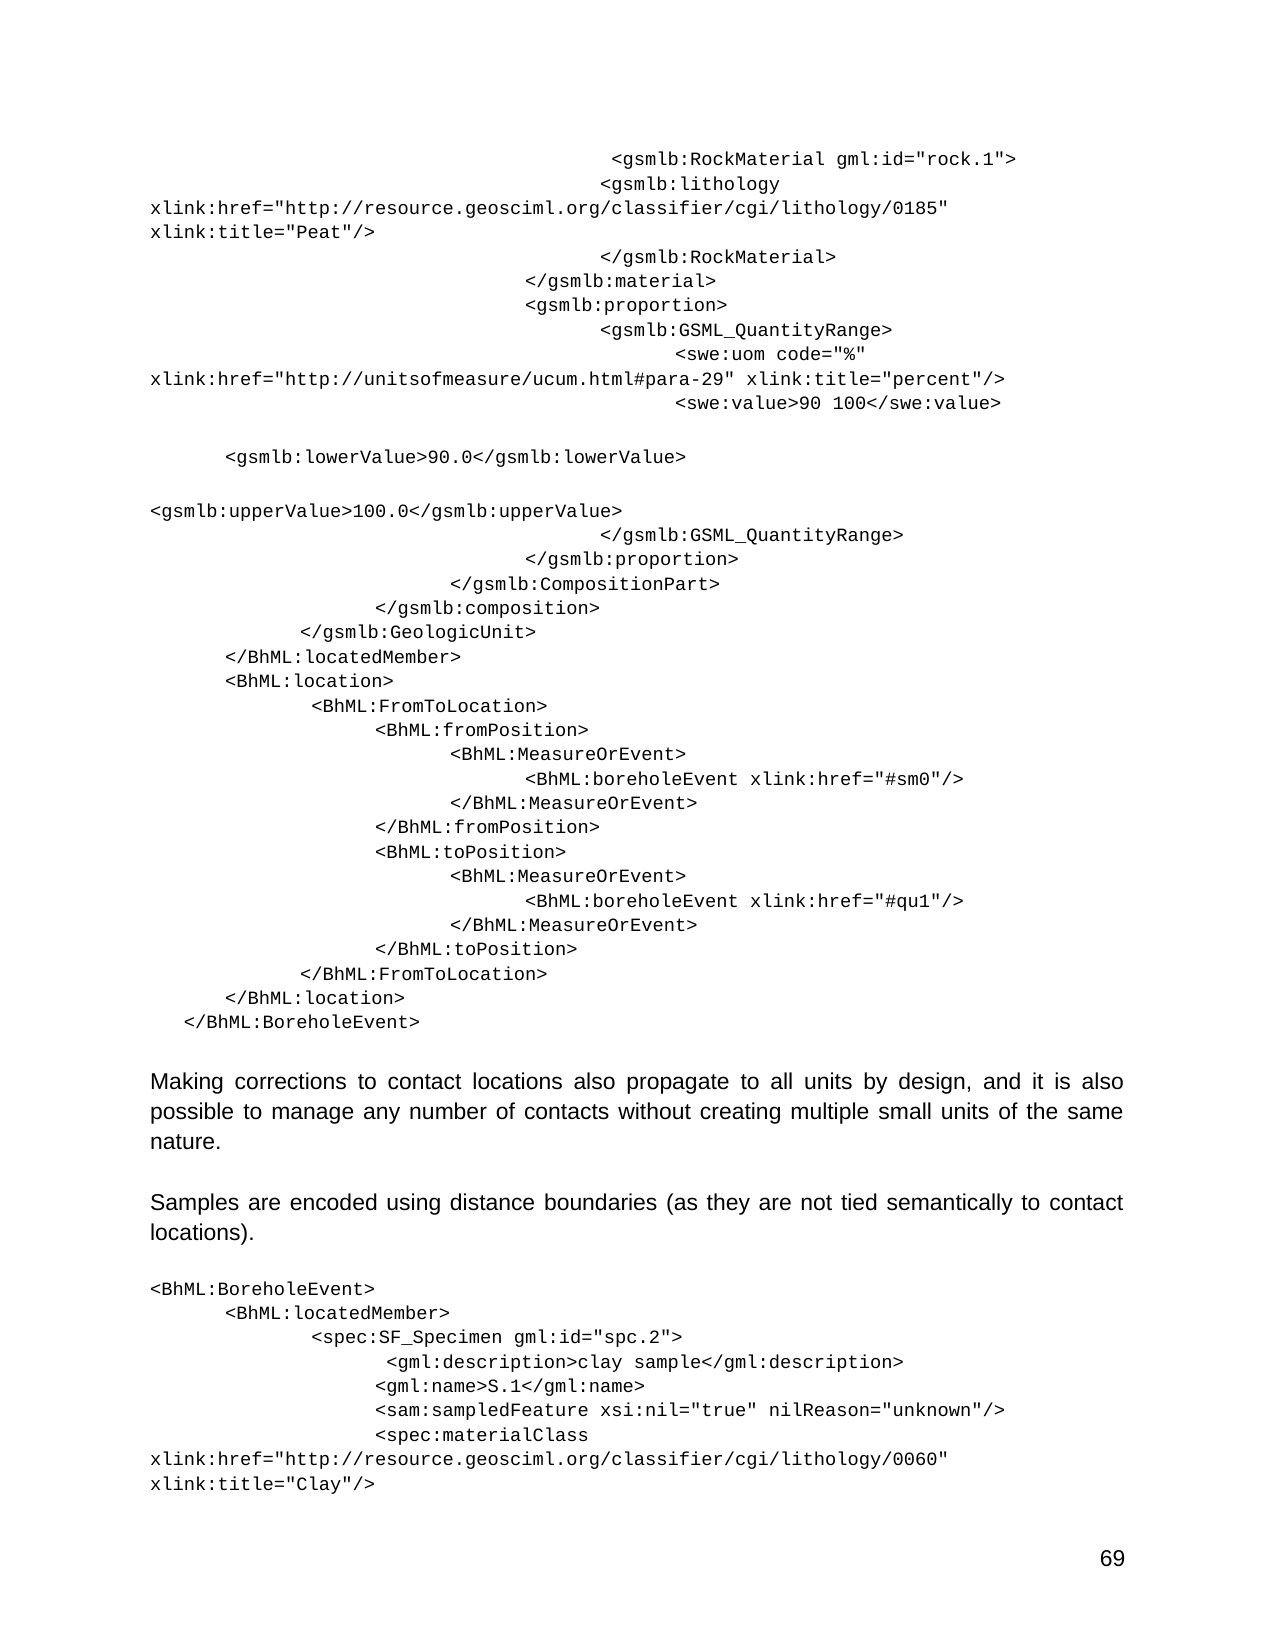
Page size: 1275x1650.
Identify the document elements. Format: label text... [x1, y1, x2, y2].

text </BhML:location> [150, 989, 1125, 1010]
text </BhML:fromPosition> [150, 818, 1125, 839]
text <BhML:MeasureOrEvent> [150, 745, 1125, 766]
text <sam:sampledFeature xsi:nil="true" nilReason="unknown"/> [150, 1401, 1125, 1422]
text <gsmlb:RockMaterial gml:id="rock.1"> [150, 150, 1125, 171]
text <BhML:locatedMember> [150, 1304, 1125, 1325]
text <swe:value>90 100</swe:value> [150, 394, 1125, 415]
text <spec:SF_Specimen gml:id="spc.2"> [150, 1328, 1125, 1349]
text </gsmlb:CompositionPart> [150, 574, 1125, 596]
text </gsmlb:GSML_QuantityRange> [150, 526, 1125, 547]
text <spec:materialClass xlink:href="http://resource.geosciml.org/classifier/cgi/lithology/0060" xlink:title="Clay"/> [150, 1426, 1125, 1496]
text <BhML:boreholeEvent xlink:href="#qu1"/> [150, 891, 1125, 913]
text <BhML:MeasureOrEvent> [150, 867, 1125, 888]
text <BhML:boreholeEvent xlink:href="#sm0"/> [150, 769, 1125, 791]
text </gsmlb:GeologicUnit> [150, 623, 1125, 644]
text Making corrections to contact locations also propagate to all units by design, and it is also possible to manage any number of contacts without creating multiple small units of the same nature. [150, 1068, 1125, 1155]
text <BhML:BoreholeEvent> [150, 1279, 1125, 1301]
text <gsmlb:lithology xlink:href="http://resource.geosciml.org/classifier/cgi/lithology/0185" xlink:title="Peat"/> [150, 174, 1125, 244]
text <gml:description>clay sample</gml:description> [150, 1352, 1125, 1374]
text </gsmlb:proportion> [150, 550, 1125, 571]
text </BhML:MeasureOrEvent> [150, 794, 1125, 815]
text <gsmlb:upperValue>100.0</gsmlb:upperValue> [150, 472, 1125, 523]
text </BhML:FromToLocation> [150, 964, 1125, 986]
text <BhML:FromToLocation> [150, 696, 1125, 718]
text <BhML:toPosition> [150, 843, 1125, 864]
text <swe:uom code="%" xlink:href="http://unitsofmeasure/ucum.html#para-29" xlink:title="percent"/> [150, 345, 1125, 391]
text Samples are encoded using distance boundaries (as they are not tied semantically to contact locations). [150, 1189, 1125, 1245]
text </BhML:toPosition> [150, 940, 1125, 961]
text <BhML:fromPosition> [150, 721, 1125, 742]
text <gsmlb:GSML_QuantityRange> [150, 321, 1125, 342]
text </gsmlb:material> [150, 272, 1125, 293]
text <gsmlb:proportion> [150, 296, 1125, 317]
text <BhML:location> [150, 672, 1125, 693]
text </gsmlb:composition> [150, 599, 1125, 620]
text </BhML:MeasureOrEvent> [150, 916, 1125, 937]
text </BhML:locatedMember> [150, 648, 1125, 669]
text <gml:name>S.1</gml:name> [150, 1377, 1125, 1398]
text </BhML:BoreholeEvent> [150, 1013, 1125, 1034]
text </gsmlb:RockMaterial> [150, 247, 1125, 269]
text <gsmlb:lowerValue>90.0</gsmlb:lowerValue> [150, 418, 1125, 469]
